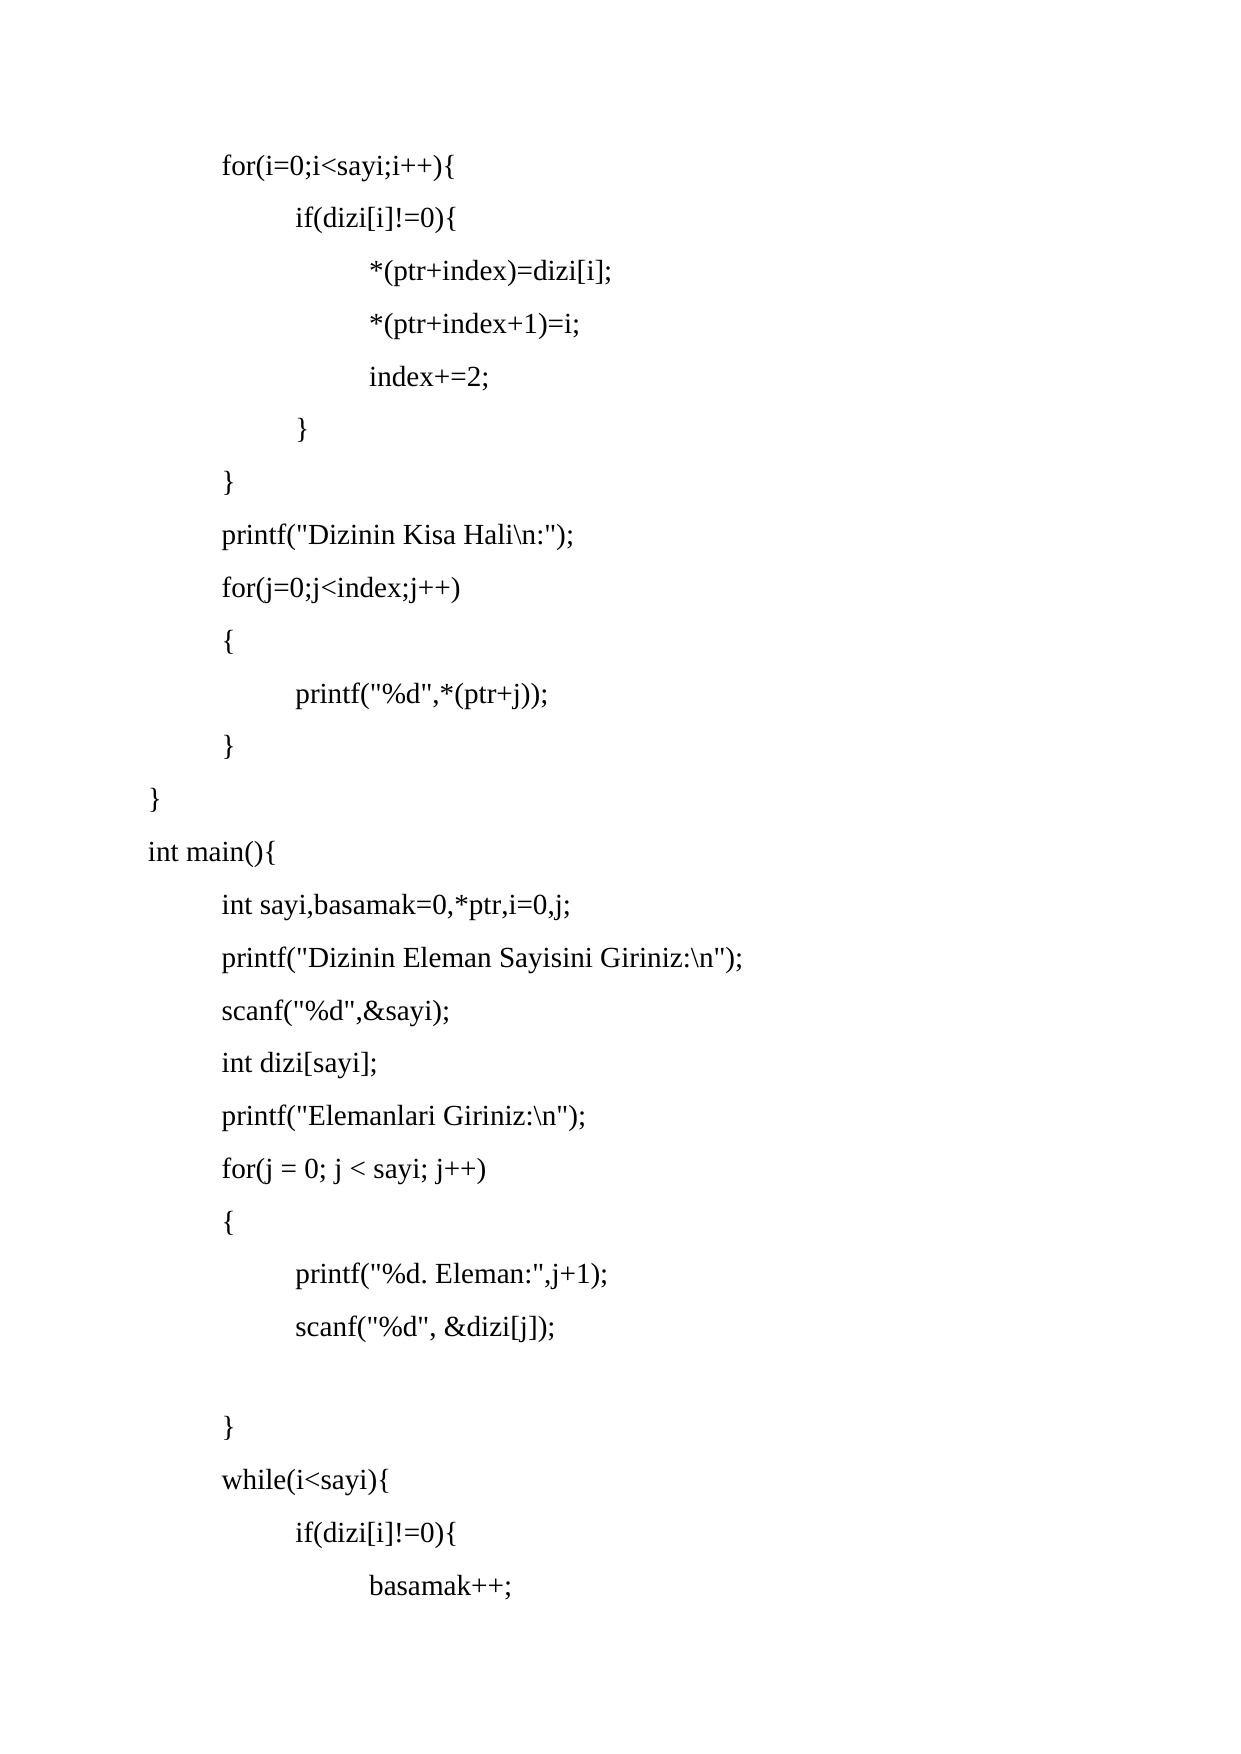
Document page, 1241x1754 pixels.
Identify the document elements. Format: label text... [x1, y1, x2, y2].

text printf("%d. Eleman:",j+1); [148, 1257, 1093, 1290]
text if(dizi[i]!=0){ [148, 200, 1093, 234]
text { [148, 623, 1093, 656]
text } [148, 781, 1093, 815]
text } [148, 412, 1093, 445]
text for(i=0;i<sayi;i++){ [148, 148, 1093, 181]
text } [148, 728, 1093, 762]
text while(i<sayi){ [148, 1462, 1093, 1496]
text *(ptr+index)=dizi[i]; [148, 253, 1093, 287]
text for(j=0;j<index;j++) [148, 570, 1093, 604]
text int dizi[sayi]; [148, 1045, 1093, 1079]
text printf("Dizinin Eleman Sayisini Giriniz:\n"); [148, 940, 1093, 973]
text } [148, 1409, 1093, 1443]
text index+=2; [148, 359, 1093, 392]
text printf("Dizinin Kisa Hali\n:"); [148, 517, 1093, 551]
text for(j = 0; j < sayi; j++) [148, 1151, 1093, 1184]
text printf("%d",*(ptr+j)); [148, 676, 1093, 709]
text } [148, 464, 1093, 498]
text printf("Elemanlari Giriniz:\n"); [148, 1098, 1093, 1132]
text { [148, 1204, 1093, 1237]
text scanf("%d",&sayi); [148, 993, 1093, 1026]
text scanf("%d", &dizi[j]); [148, 1309, 1093, 1343]
text if(dizi[i]!=0){ [148, 1515, 1093, 1549]
text int sayi,basamak=0,*ptr,i=0,j; [148, 887, 1093, 921]
text basamak++; [148, 1568, 1093, 1602]
text int main(){ [148, 834, 1093, 868]
text *(ptr+index+1)=i; [148, 306, 1093, 339]
